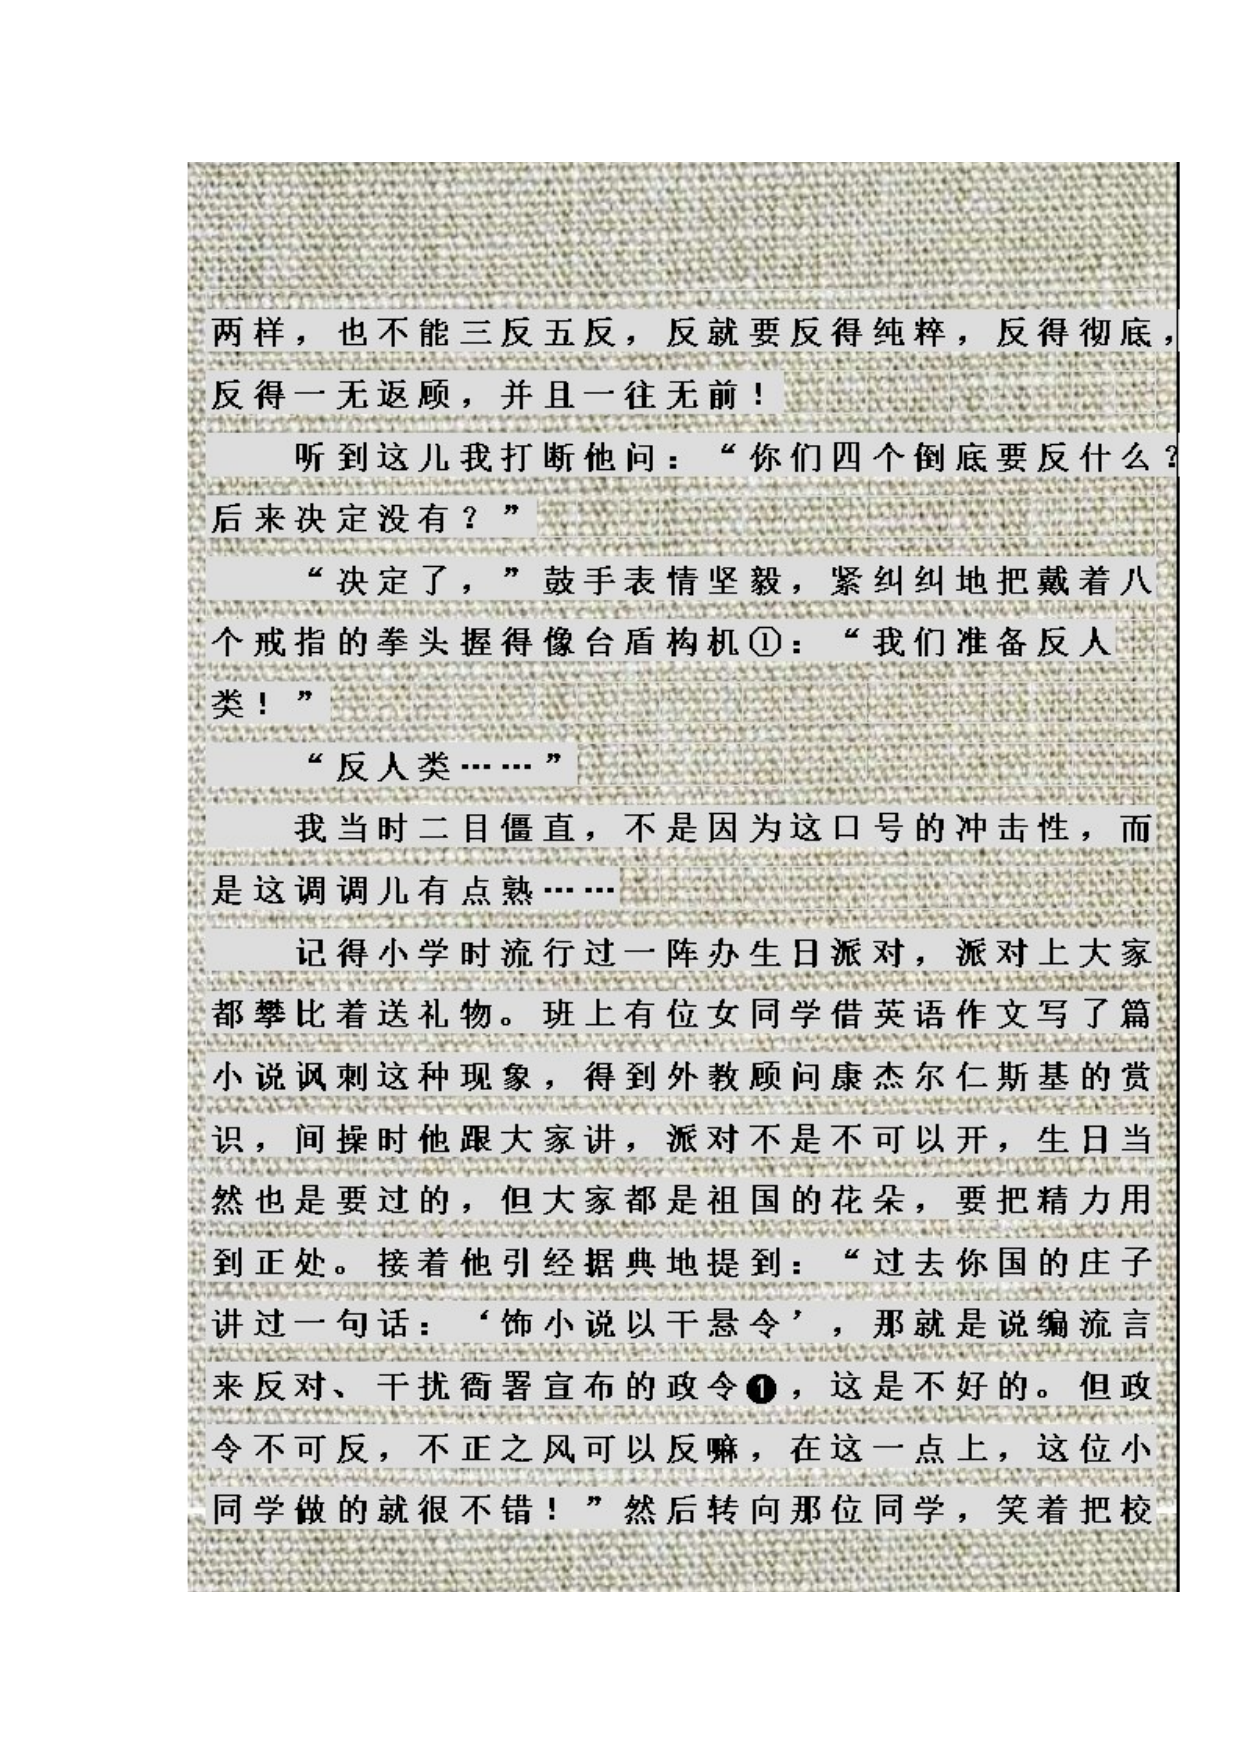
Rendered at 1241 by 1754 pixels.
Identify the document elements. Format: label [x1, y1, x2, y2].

picture [187, 162, 1180, 1592]
